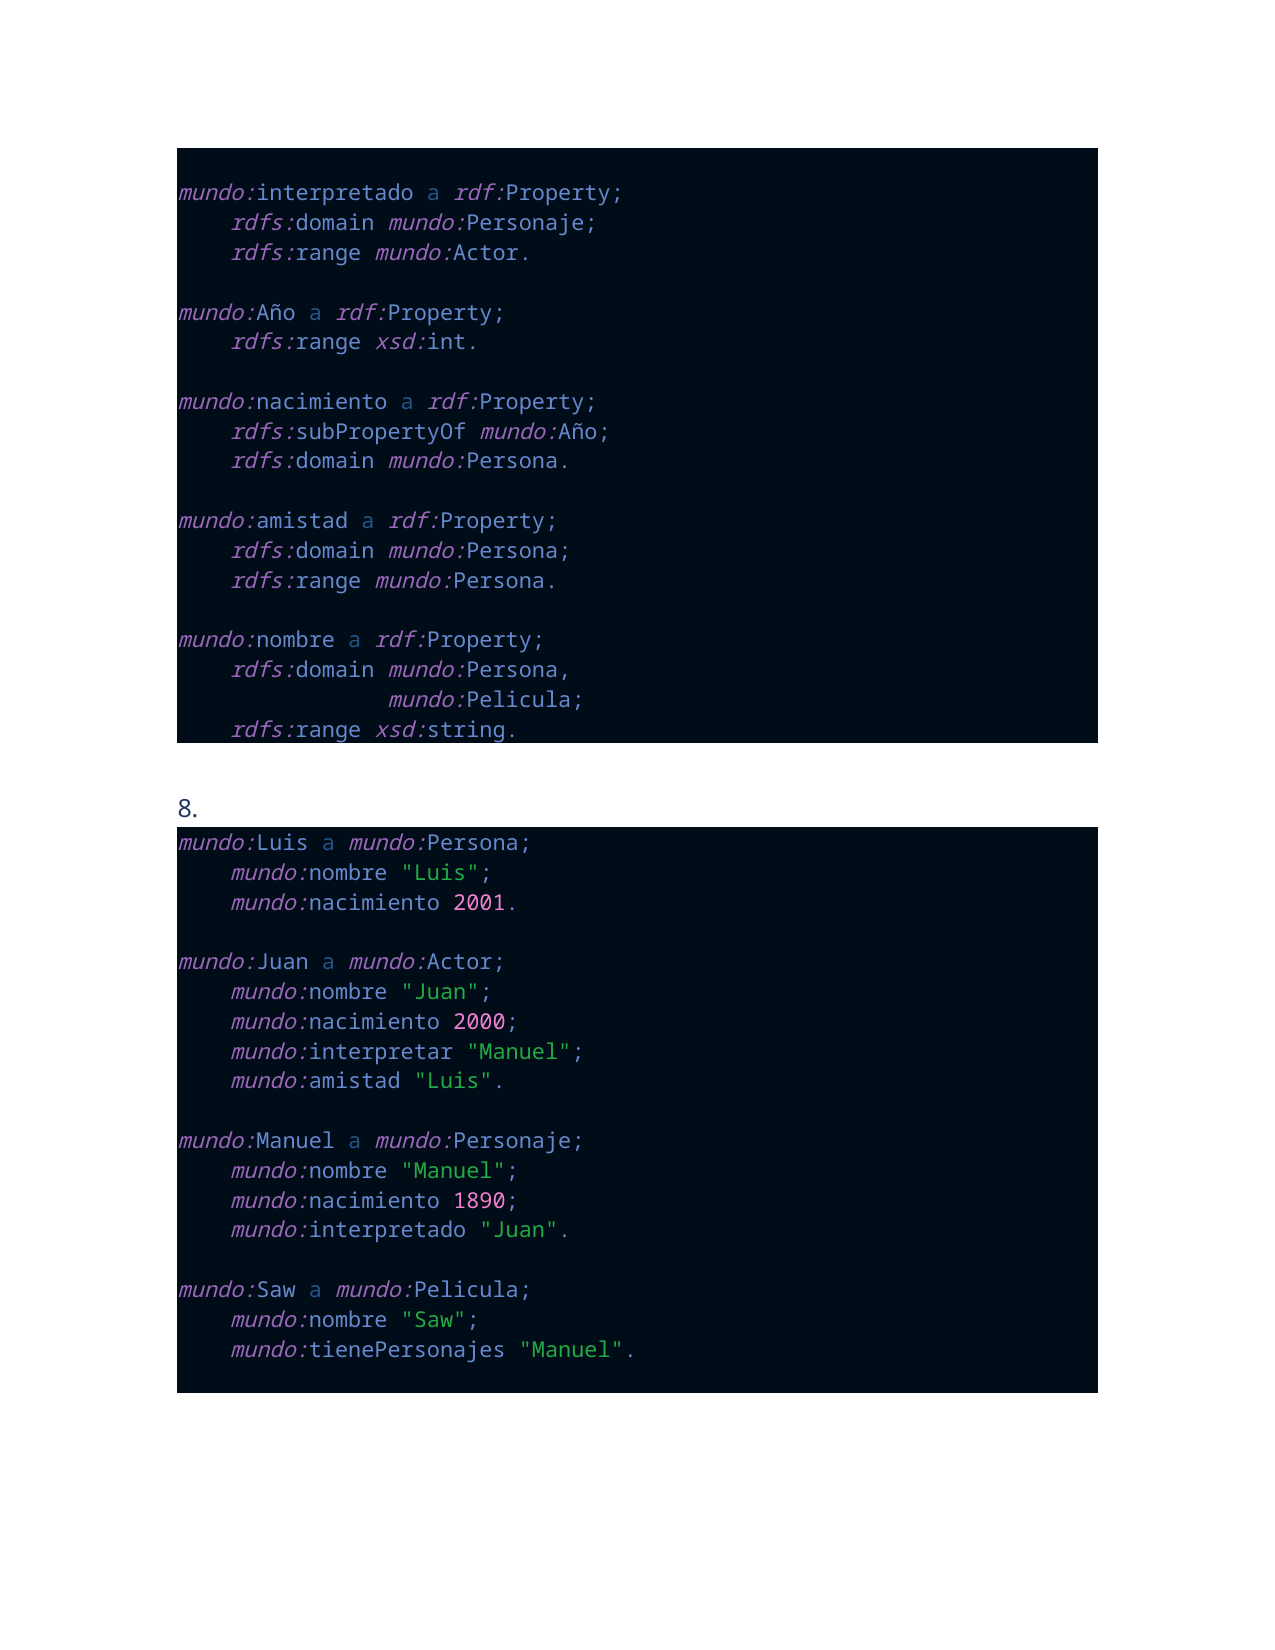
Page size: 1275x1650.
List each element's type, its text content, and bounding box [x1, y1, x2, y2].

text rdfs:range mundo:Persona. [177, 565, 1098, 594]
text mundo:amistad a rdf:Property; [177, 505, 1098, 535]
text rdfs:domain mundo:Persona; [177, 535, 1098, 565]
text mundo:nacimiento 2000; [177, 1006, 1098, 1036]
text rdfs:domain mundo:Personaje; [177, 207, 1098, 237]
text mundo:Año a rdf:Property; [177, 297, 1098, 326]
text mundo:interpretado "Juan". [177, 1214, 1098, 1244]
text mundo:Luis a mundo:Persona; [177, 827, 1098, 857]
text rdfs:range mundo:Actor. [177, 237, 1098, 267]
text mundo:Manuel a mundo:Personaje; [177, 1125, 1098, 1155]
subtitle 8. [177, 790, 1098, 824]
text mundo:nacimiento 2001. [177, 887, 1098, 916]
text mundo:amistad "Luis". [177, 1065, 1098, 1095]
text mundo:nombre "Manuel"; [177, 1155, 1098, 1184]
text mundo:Saw a mundo:Pelicula; [177, 1274, 1098, 1304]
text rdfs:domain mundo:Persona. [177, 446, 1098, 475]
text mundo:nombre a rdf:Property; [177, 624, 1098, 654]
text mundo:nacimiento 1890; [177, 1184, 1098, 1214]
text mundo:nombre "Luis"; [177, 857, 1098, 887]
text rdfs:domain mundo:Persona, [177, 654, 1098, 684]
text mundo:Pelicula; [177, 684, 1098, 714]
text mundo:tienePersonajes "Manuel". [177, 1333, 1098, 1363]
text mundo:nombre "Juan"; [177, 976, 1098, 1006]
text mundo:nacimiento a rdf:Property; [177, 386, 1098, 416]
text rdfs:range xsd:int. [177, 326, 1098, 356]
text mundo:interpretar "Manuel"; [177, 1036, 1098, 1065]
text mundo:interpretado a rdf:Property; [177, 177, 1098, 207]
text rdfs:subPropertyOf mundo:Año; [177, 416, 1098, 446]
text mundo:nombre "Saw"; [177, 1304, 1098, 1333]
text rdfs:range xsd:string. [177, 714, 1098, 743]
text mundo:Juan a mundo:Actor; [177, 946, 1098, 976]
